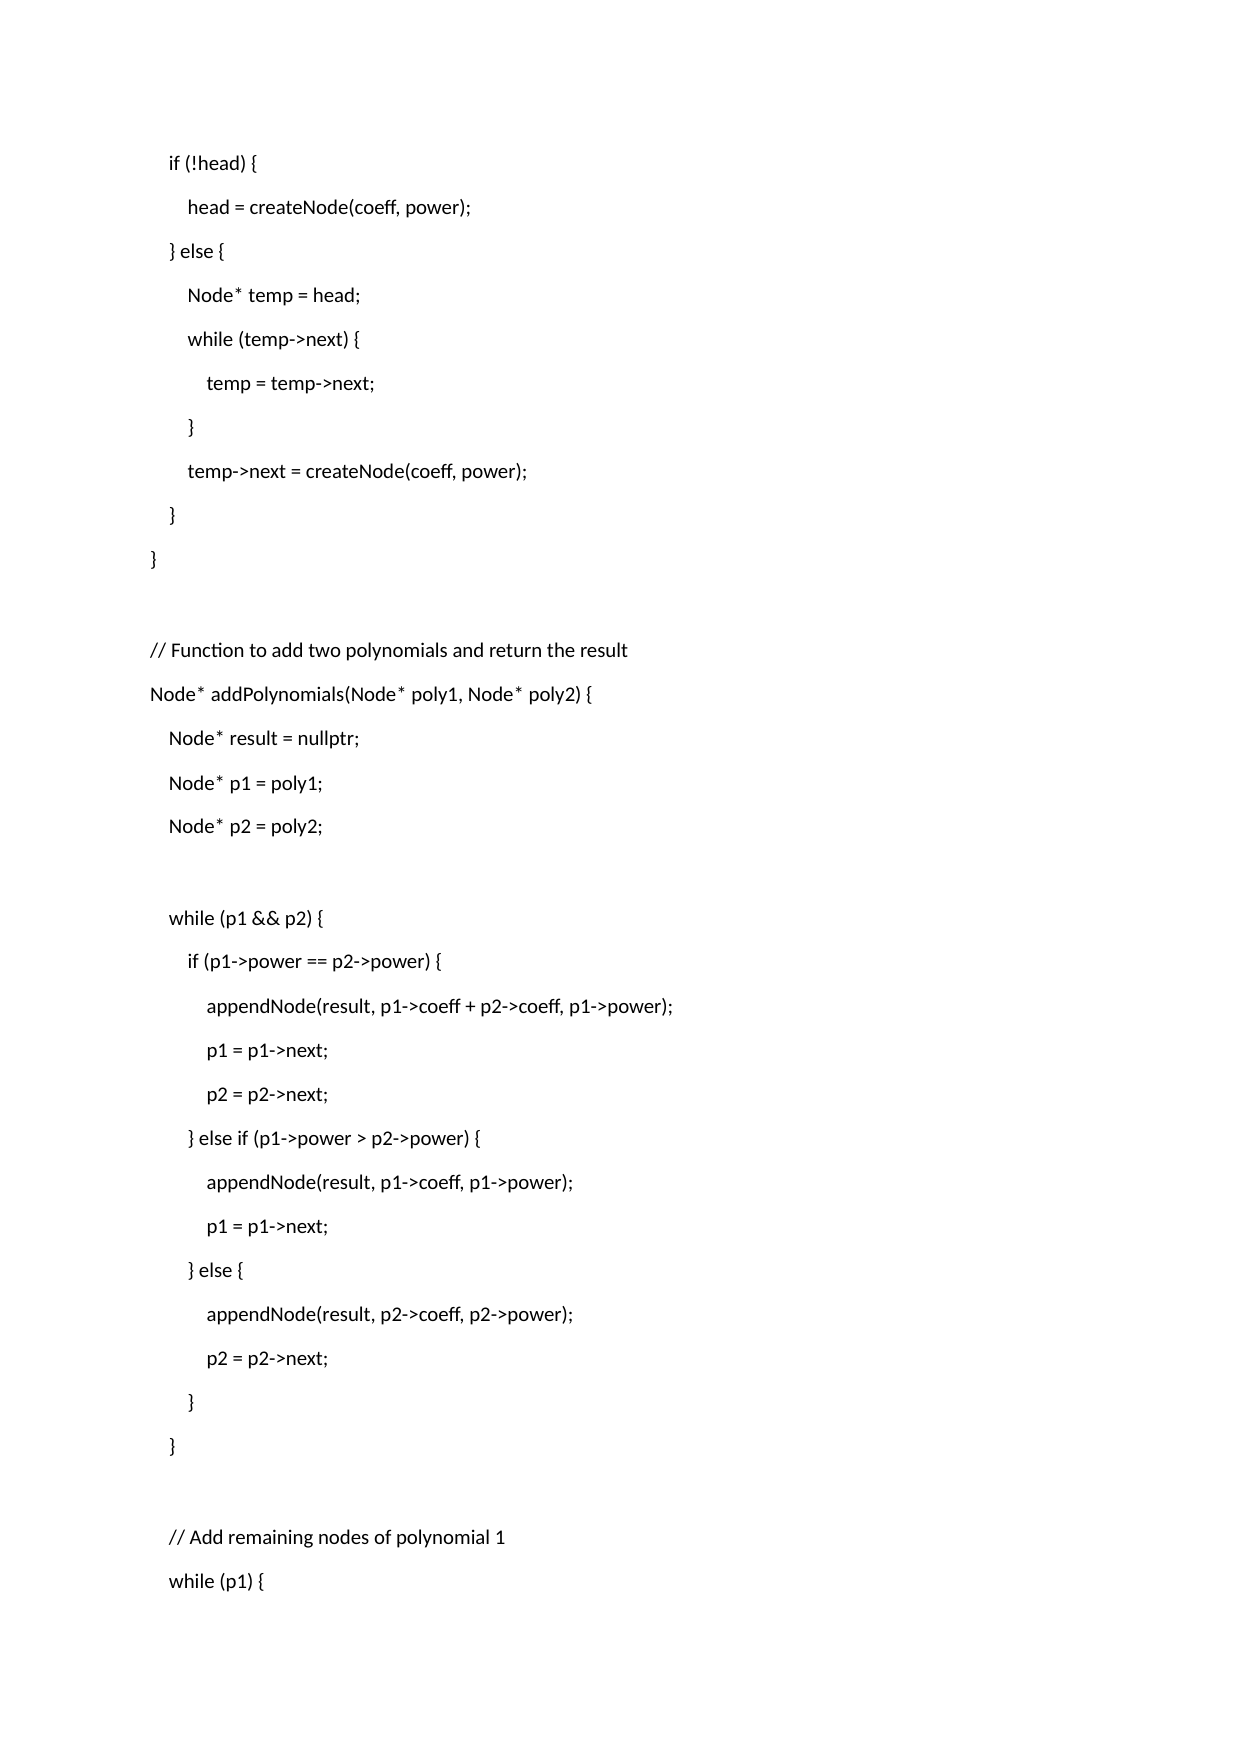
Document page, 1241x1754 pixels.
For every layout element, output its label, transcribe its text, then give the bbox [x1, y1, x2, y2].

text } else { [150, 1257, 1090, 1283]
text appendNode(result, p1->coeff + p2->coeff, p1->power); [150, 993, 1090, 1018]
text p2 = p2->next; [150, 1345, 1090, 1371]
text Node* p2 = poly2; [150, 814, 1090, 839]
text } [150, 1433, 1090, 1459]
text Node* temp = head; [150, 282, 1090, 308]
text } [150, 1389, 1090, 1415]
text temp = temp->next; [150, 370, 1090, 396]
text Node* addPolynomials(Node* poly1, Node* poly2) { [150, 682, 1090, 707]
text if (p1->power == p2->power) { [150, 949, 1090, 974]
text head = createNode(coeff, power); [150, 194, 1090, 219]
text } else { [150, 238, 1090, 263]
text } [150, 414, 1090, 440]
text while (p1 && p2) { [150, 905, 1090, 930]
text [150, 1301, 1090, 1327]
text if (!head) { [150, 150, 1090, 175]
text // Add remaining nodes of polynomial 1 [150, 1524, 1090, 1550]
text appendNode(result, p1->coeff, p1->power); [150, 1169, 1090, 1194]
text p1 = p1->next; [150, 1213, 1090, 1238]
text while (p1) { [150, 1568, 1090, 1594]
text } else if (p1->power > p2->power) { [150, 1125, 1090, 1150]
text Node* result = nullptr; [150, 726, 1090, 751]
text while (temp->next) { [150, 326, 1090, 352]
text temp->next = createNode(coeff, power); [150, 458, 1090, 484]
text } [150, 547, 1090, 572]
text } [150, 502, 1090, 528]
text Node* p1 = poly1; [150, 770, 1090, 795]
text p2 = p2->next; [150, 1081, 1090, 1106]
text p1 = p1->next; [150, 1037, 1090, 1062]
text // Function to add two polynomials and return the result [150, 637, 1090, 663]
